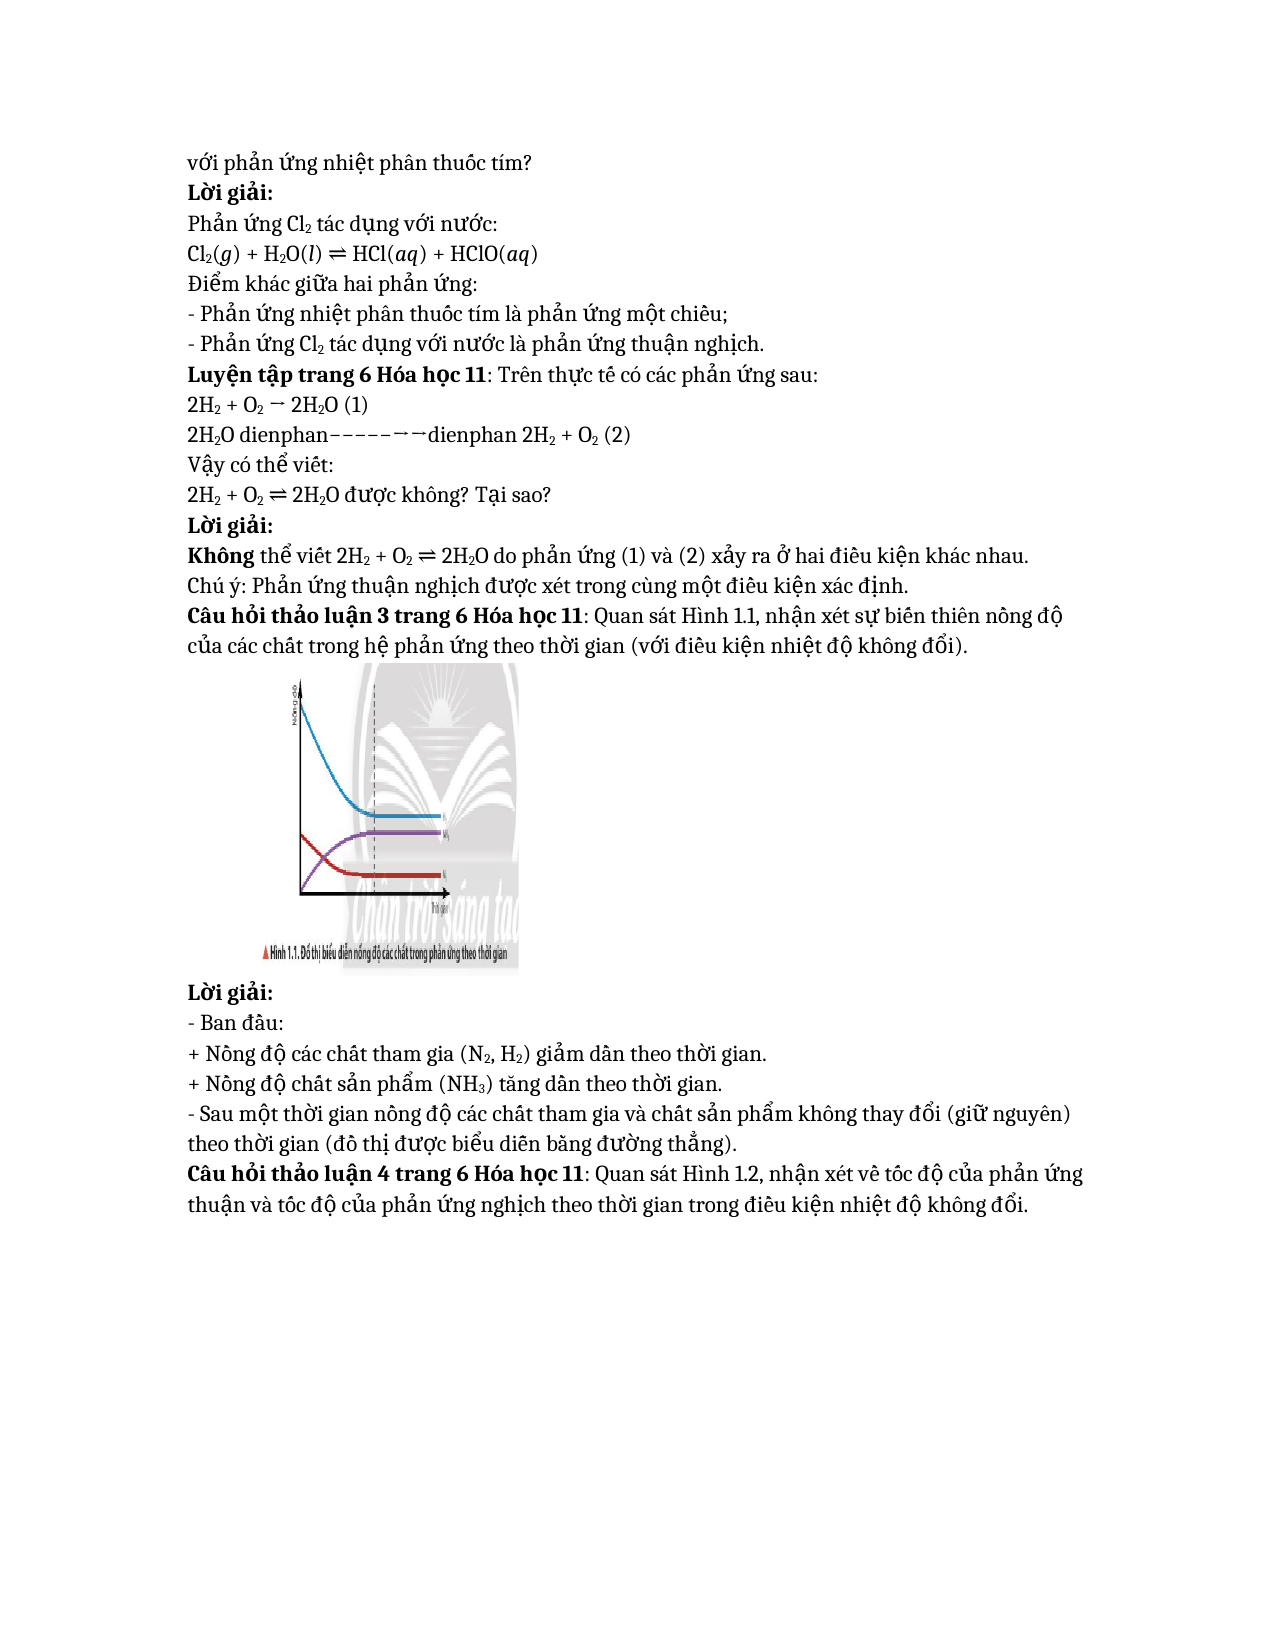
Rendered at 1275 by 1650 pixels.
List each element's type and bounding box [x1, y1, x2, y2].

text [187, 150, 1087, 1218]
picture [206, 663, 519, 976]
